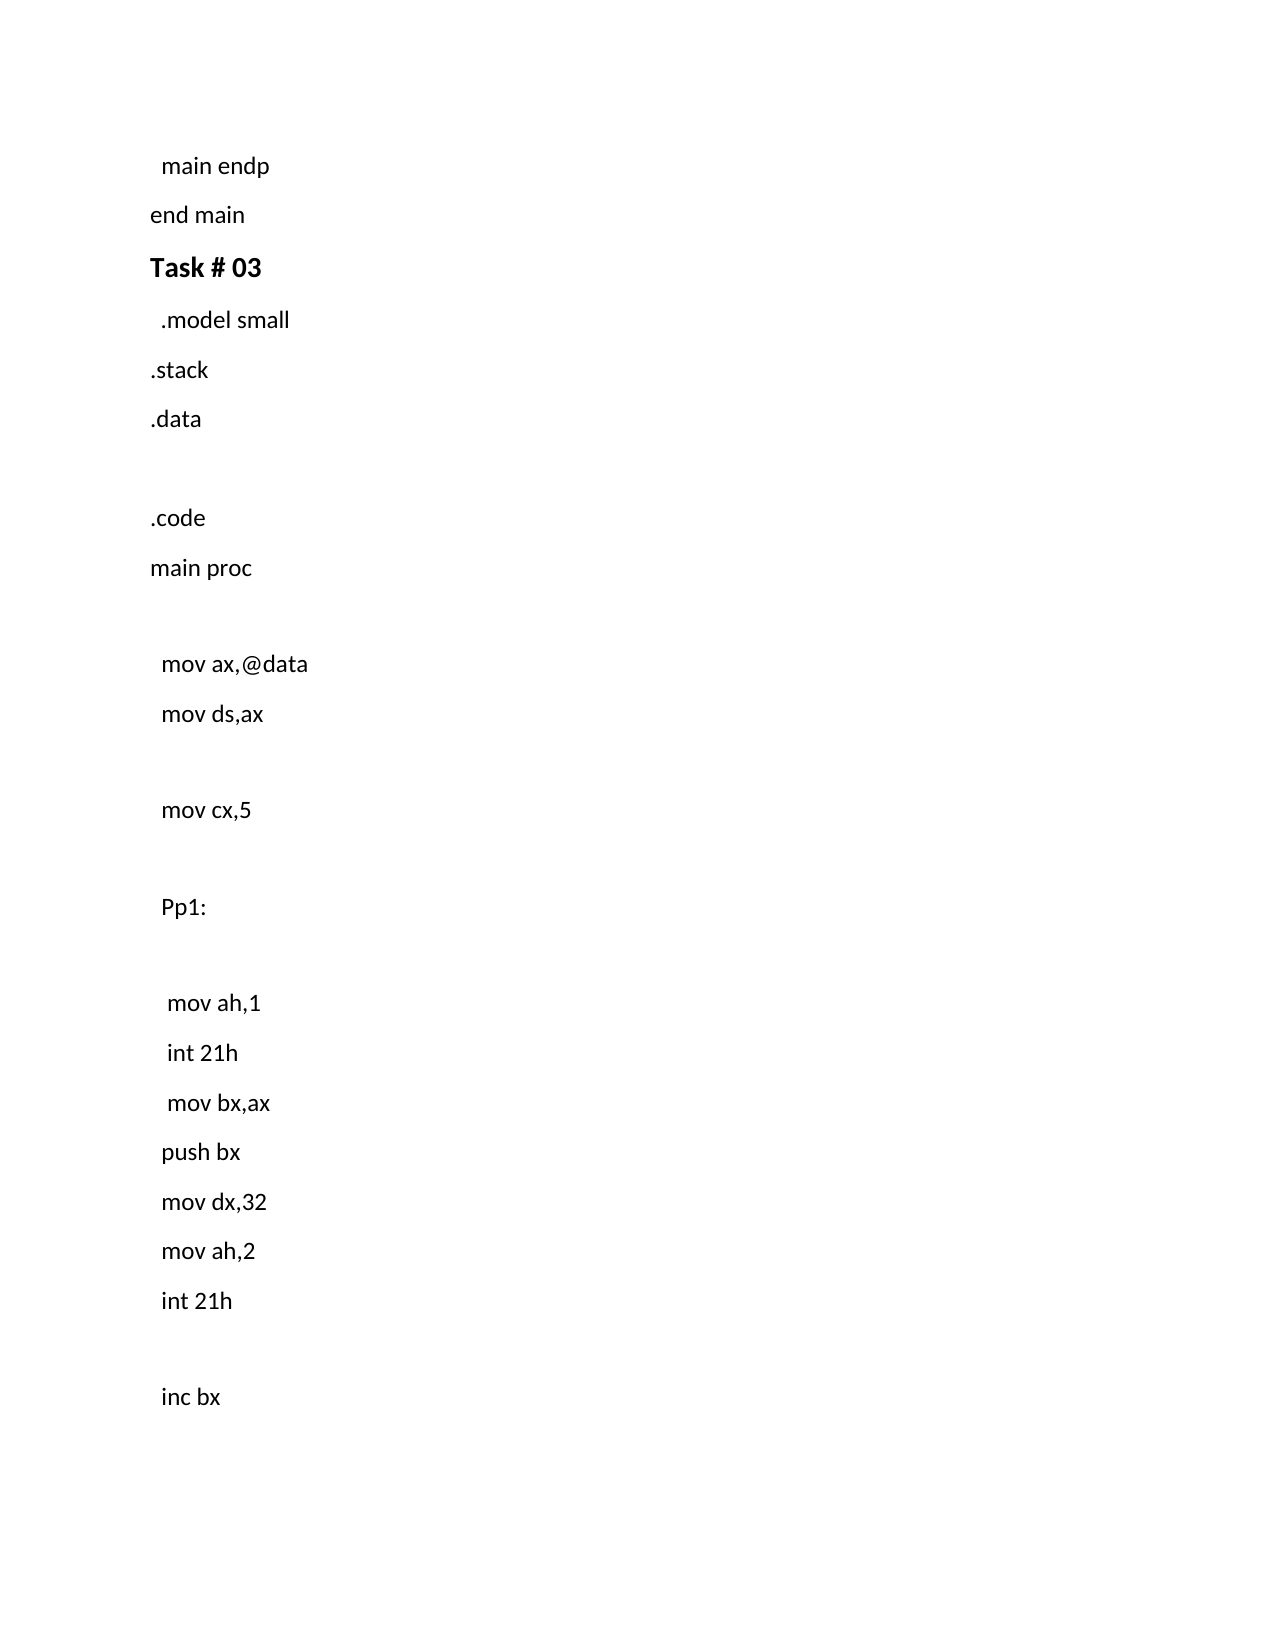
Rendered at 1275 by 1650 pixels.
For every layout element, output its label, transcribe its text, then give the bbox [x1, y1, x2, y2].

text mov ah,2 [150, 1236, 1125, 1266]
text .stack [150, 354, 1125, 384]
text end main [150, 199, 1125, 230]
text .data [150, 403, 1125, 434]
text Pp1: [150, 891, 1125, 922]
text .model small [150, 304, 1125, 335]
text main endp [150, 150, 1125, 181]
text Task # 03 [150, 249, 1125, 285]
text inc bx [150, 1382, 1125, 1412]
text push bx [150, 1136, 1125, 1167]
text mov dx,32 [150, 1186, 1125, 1216]
text int 21h [150, 1285, 1125, 1316]
text mov bx,ax [150, 1087, 1125, 1117]
text mov ds,ax [150, 698, 1125, 729]
text mov ah,1 [150, 988, 1125, 1018]
text .code [150, 503, 1125, 533]
text int 21h [150, 1037, 1125, 1068]
text main proc [150, 552, 1125, 583]
text mov ax,@data [150, 649, 1125, 679]
text mov cx,5 [150, 795, 1125, 825]
